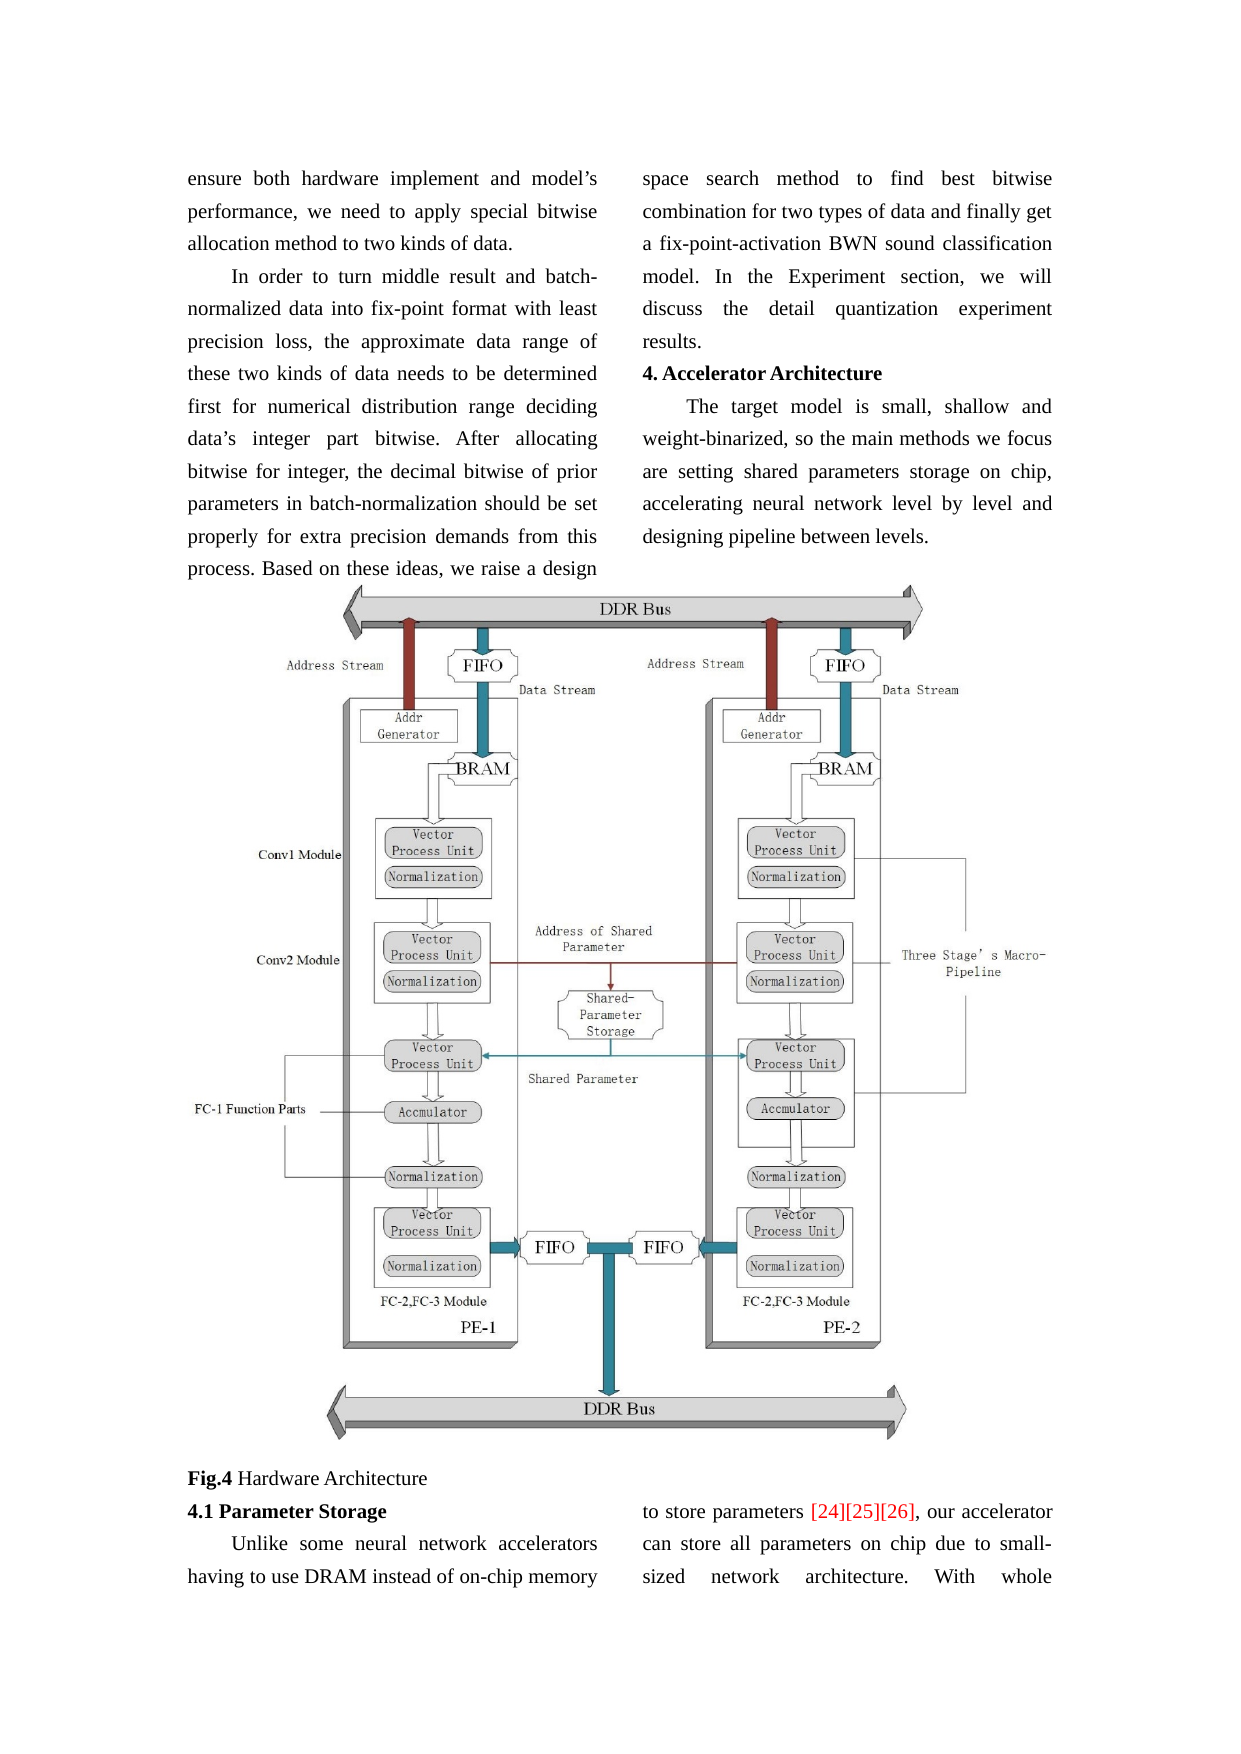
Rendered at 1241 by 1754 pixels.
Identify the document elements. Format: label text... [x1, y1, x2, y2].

text 4.1 Parameter Storage [187, 1494, 598, 1527]
text The target model is small, shallow and weight-binarized, so the main methods we focus are setting shared parameters storage on chip, accelerating neural network level by level and designing pipeline between levels. [642, 389, 1053, 552]
text In order to turn middle result and batch-normalized data into fix-point format with least precision loss, the approximate data range of these two kinds of data needs to be determined first for numerical distribution range deciding data’s integer part bitwise. After allocating bitwise for integer, the decimal bitwise of prior parameters in batch-normalization should be set properly for extra precision demands from this process. Based on these ideas, we raise a design space search method to find best bitwise combination for two types of data and finally get a fix-point-activation BWN sound classification model. In the Experiment section, we will discuss the detail quantization experiment results. [187, 259, 598, 584]
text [187, 162, 598, 259]
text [187, 1527, 598, 1592]
text In order to turn middle result and batch-normalized data into fix-point format with least precision loss, the approximate data range of these two kinds of data needs to be determined first for numerical distribution range deciding data’s integer part bitwise. After allocating bitwise for integer, the decimal bitwise of prior parameters in batch-normalization should be set properly for extra precision demands from this process. Based on these ideas, we raise a design space search method to find best bitwise combination for two types of data and finally get a fix-point-activation BWN sound classification model. In the Experiment section, we will discuss the detail quantization experiment results. [642, 162, 1053, 357]
picture [187, 584, 1053, 1440]
text Fig.4 Hardware Architecture [187, 1462, 1053, 1494]
text 4. Accelerator Architecture [642, 357, 1053, 389]
